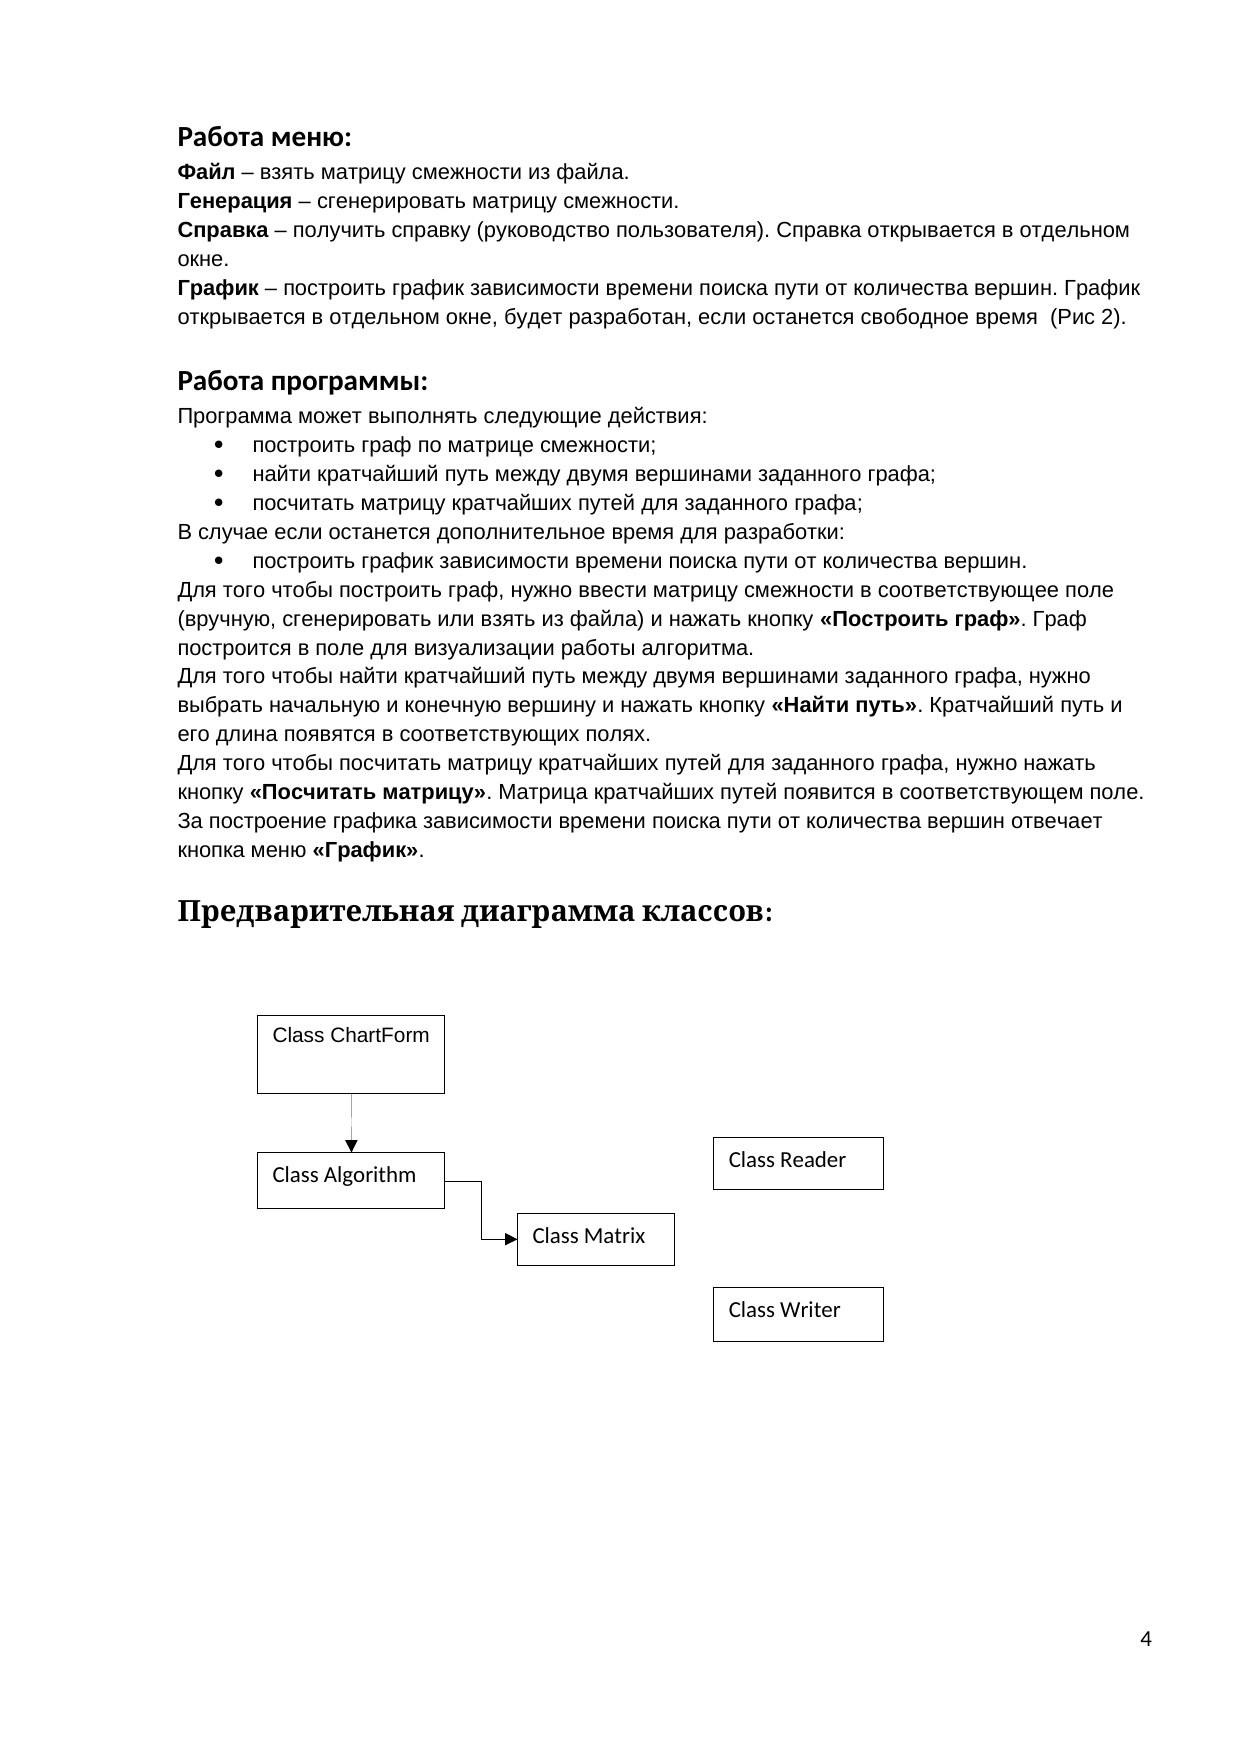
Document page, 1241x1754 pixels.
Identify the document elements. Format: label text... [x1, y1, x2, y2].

text График – построить график зависимости времени поиска пути от количества вершин. График открывается в отдельном окне, будет разработан, если останется свободное время (Рис 2). [177, 275, 1152, 329]
list посчитать матрицу кратчайших путей для заданного графа; [215, 489, 1152, 515]
list построить график зависимости времени поиска пути от количества вершин. [215, 547, 1152, 573]
text Работа программы: [177, 362, 1152, 397]
list найти кратчайший путь между двумя вершинами заданного графа; [215, 461, 1152, 486]
text Справка – получить справку (руководство пользователя). Справка открывается в отдельном окне. [177, 217, 1152, 271]
text Программа может выполнять следующие действия: [177, 403, 1152, 428]
text Работа меню: [177, 118, 1152, 154]
text За построение графика зависимости времени поиска пути от количества вершин отвечает кнопка меню «График». [177, 808, 1152, 862]
subtitle Предварительная диаграмма классов: [177, 895, 1152, 928]
text В случае если останется дополнительное время для разработки: [177, 518, 1152, 544]
text Генерация – сгенерировать матрицу смежности. [177, 188, 1152, 213]
text Для того чтобы найти кратчайший путь между двумя вершинами заданного графа, нужно выбрать начальную и конечную вершину и нажать кнопку «Найти путь». Кратчайший путь и его длина появятся в соответствующих полях. [177, 663, 1152, 746]
text Файл – взять матрицу смежности из файла. [177, 159, 1152, 184]
text Для того чтобы посчитать матрицу кратчайших путей для заданного графа, нужно нажать кнопку «Посчитать матрицу». Матрица кратчайших путей появится в соответствующем поле. [177, 750, 1152, 804]
list построить граф по матрице смежности; [215, 432, 1152, 457]
text Для того чтобы построить граф, нужно ввести матрицу смежности в соответствующее поле (вручную, сгенерировать или взять из файла) и нажать кнопку «Построить граф». Граф построится в поле для визуализации работы алгоритма. [177, 576, 1152, 659]
